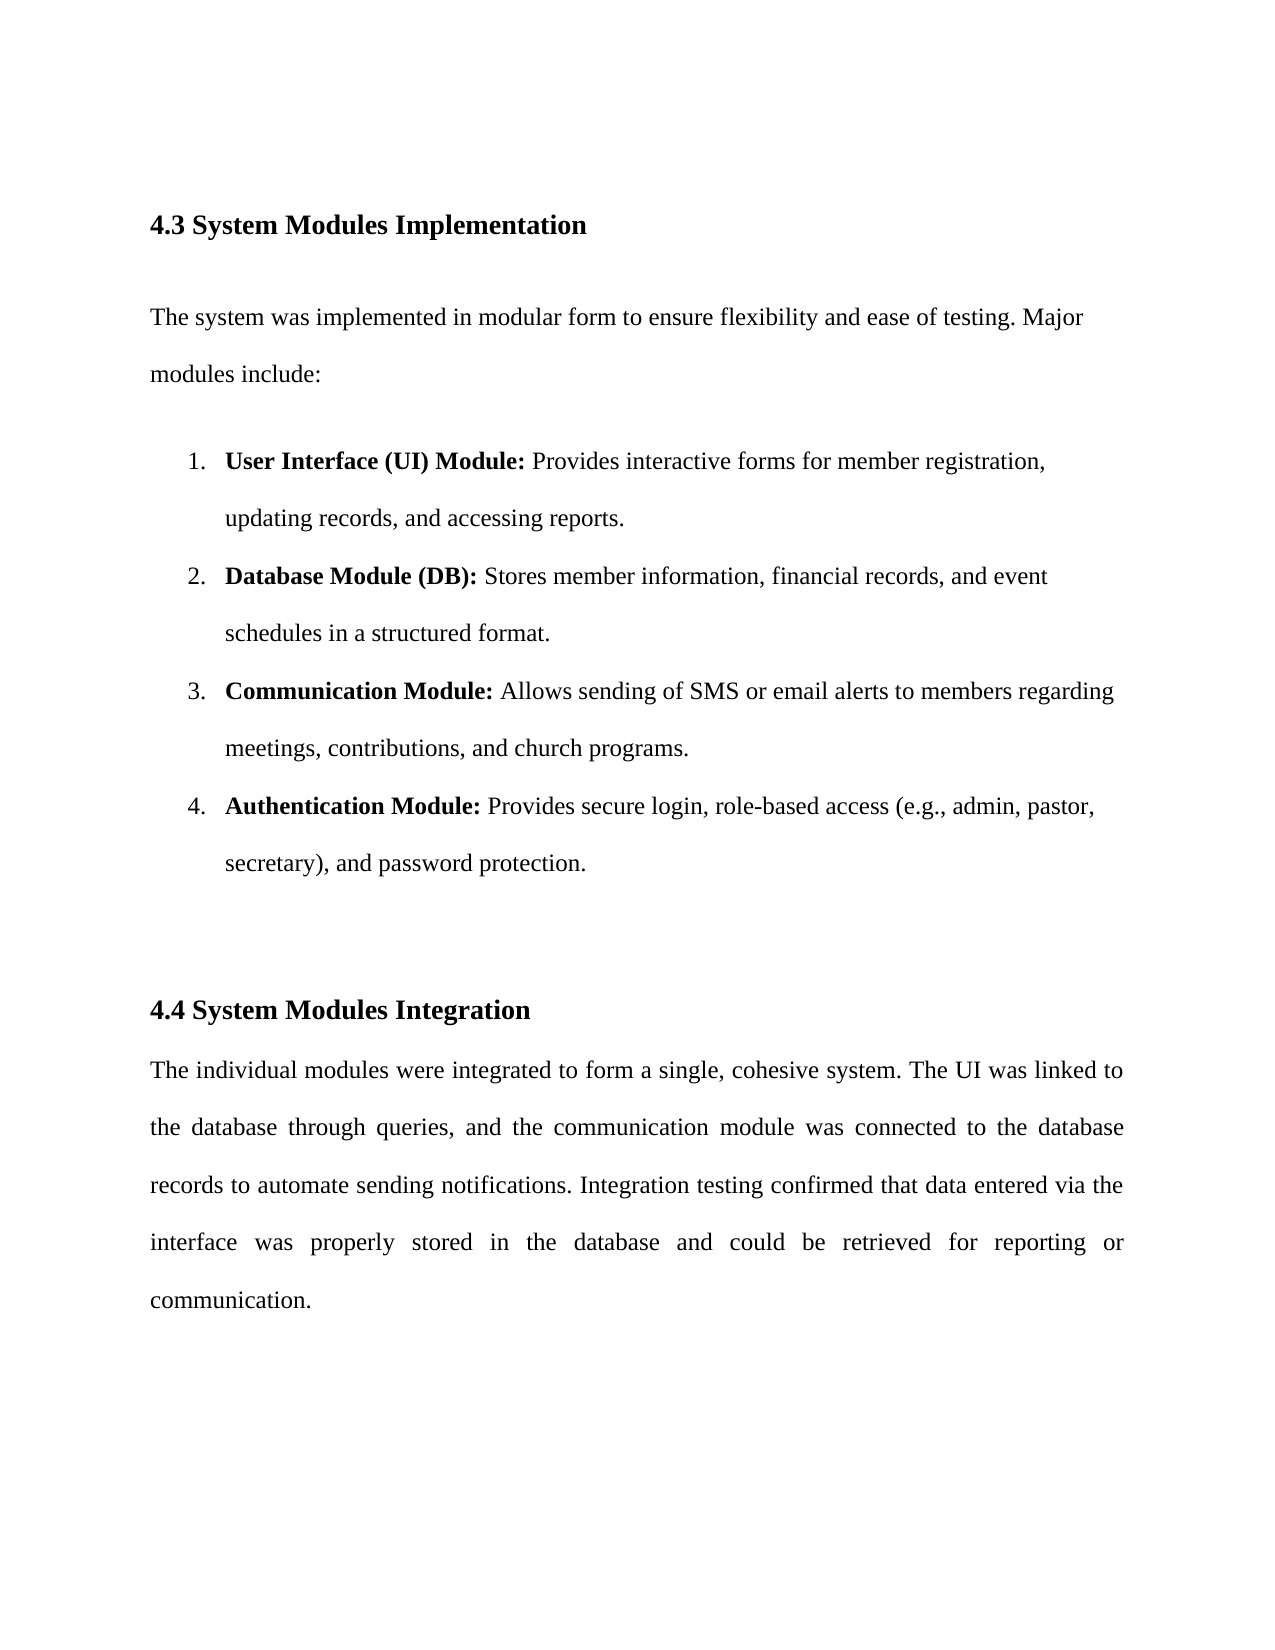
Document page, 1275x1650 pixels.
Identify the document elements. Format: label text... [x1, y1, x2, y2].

text 4.3 System Modules Implementation [150, 208, 1125, 240]
text 4.4 System Modules Integration [150, 993, 1125, 1026]
list Database Module (DB): Stores member information, financial records, and event schedules in a structured format. [187, 561, 1125, 647]
text The individual modules were integrated to form a single, cohesive system. The UI was linked to the database through queries, and the communication module was connected to the database records to automate sending notifications. Integration testing confirmed that data entered via the interface was properly stored in the database and could be retrieved for reporting or communication. [150, 1055, 1125, 1313]
list Communication Module: Allows sending of SMS or email alerts to members regarding meetings, contributions, and church programs. [187, 676, 1125, 762]
list User Interface (UI) Module: Provides interactive forms for member registration, updating records, and accessing reports. [187, 446, 1125, 532]
text The system was implemented in modular form to ensure flexibility and ease of testing. Major modules include: [150, 302, 1125, 388]
list Authentication Module: Provides secure login, role-based access (e.g., admin, pastor, secretary), and password protection. [187, 791, 1125, 877]
